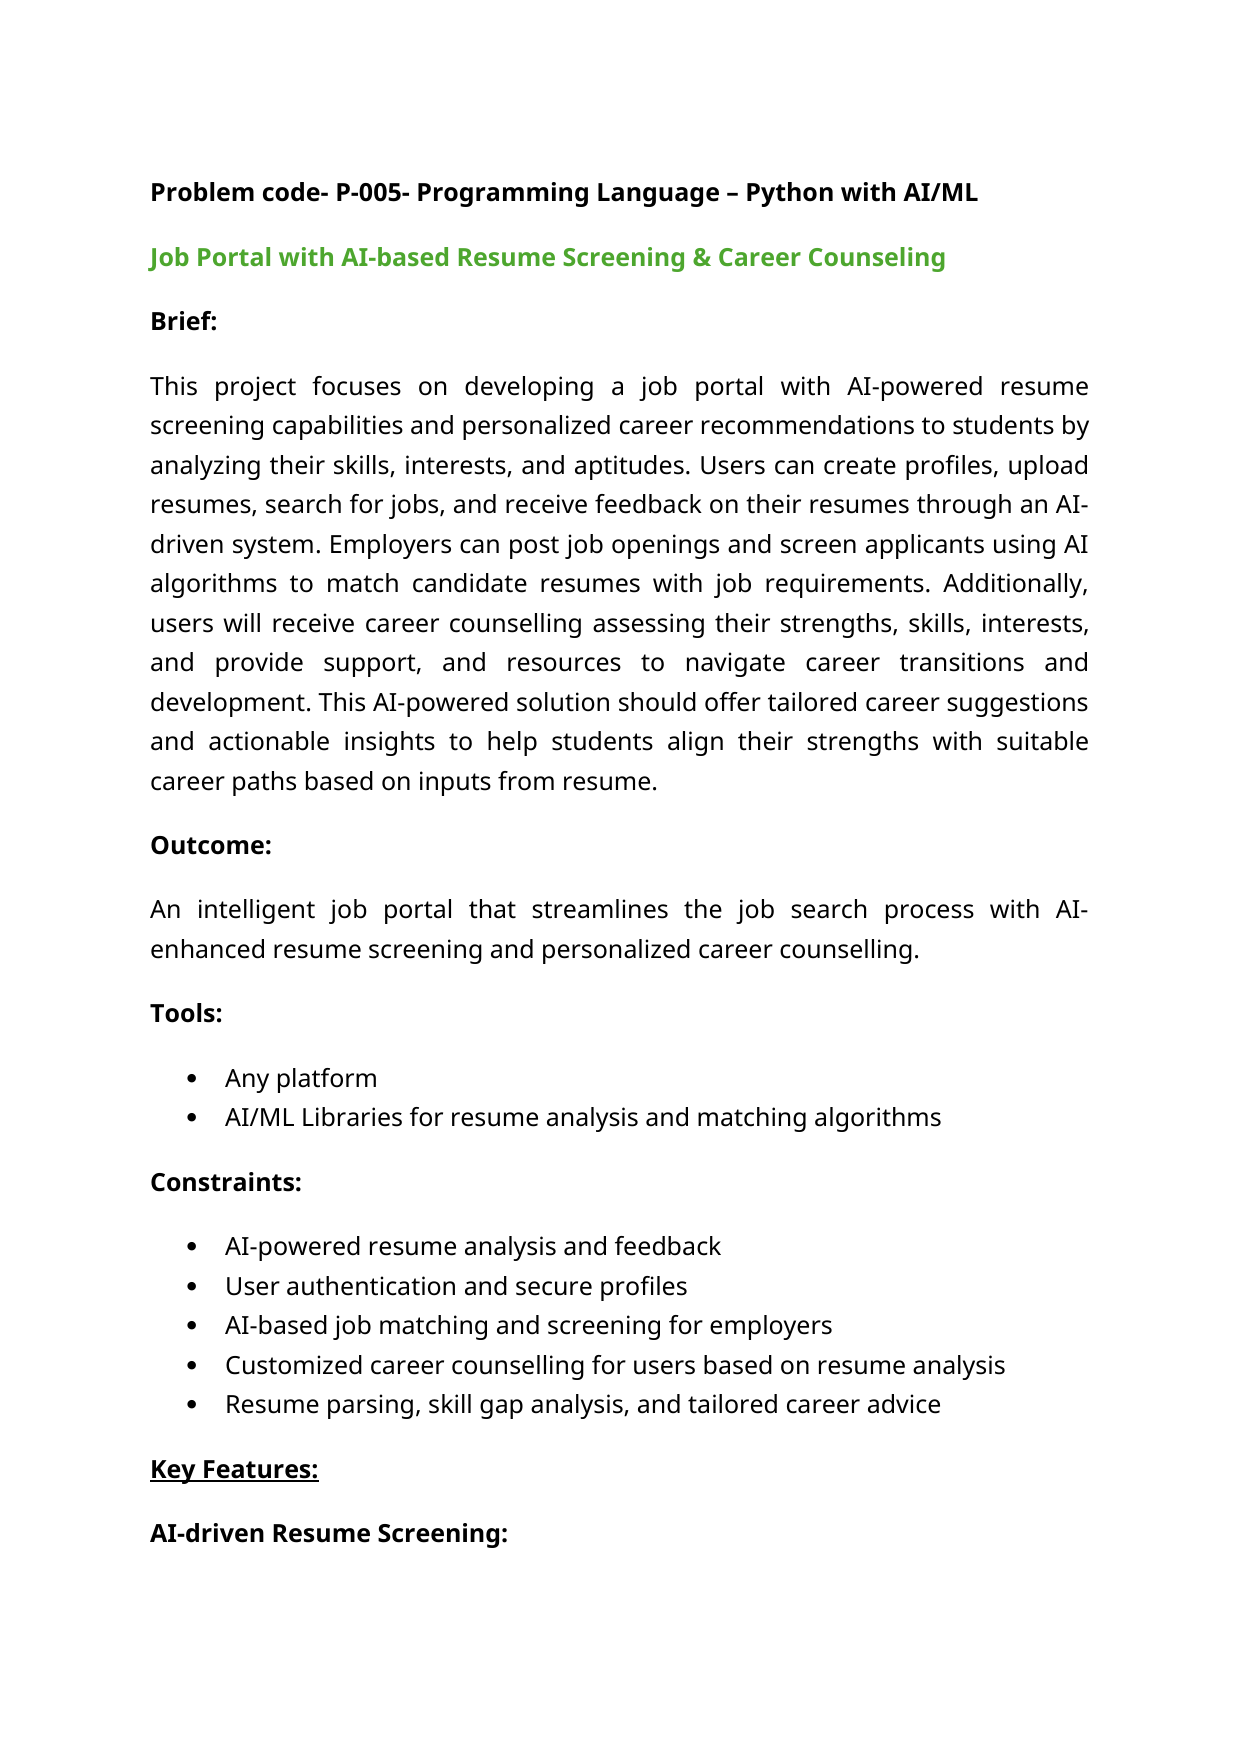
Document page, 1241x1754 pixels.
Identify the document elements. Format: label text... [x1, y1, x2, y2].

text Key Features: [150, 1451, 1090, 1486]
list AI-based job matching and screening for employers [187, 1308, 1090, 1342]
text An intelligent job portal that streamlines the job search process with AI-enhanced resume screening and personalized career counselling. [150, 892, 1090, 966]
list AI-powered resume analysis and feedback [187, 1229, 1090, 1263]
text Constraints: [150, 1164, 1090, 1199]
text Tools: [150, 996, 1090, 1030]
text Outcome: [150, 828, 1090, 862]
text Brief: [150, 304, 1090, 338]
list Customized career counselling for users based on resume analysis [187, 1347, 1090, 1382]
text Problem code- P-005- Programming Language – Python with AI/ML [150, 175, 1090, 209]
text This project focuses on developing a job portal with AI-powered resume screening capabilities and personalized career recommendations to students by analyzing their skills, interests, and aptitudes. Users can create profiles, upload resumes, search for jobs, and receive feedback on their resumes through an AI-driven system. Employers can post job openings and screen applicants using AI algorithms to match candidate resumes with job requirements. Additionally, users will receive career counselling assessing their strengths, skills, interests, and provide support, and resources to navigate career transitions and development. This AI-powered solution should offer tailored career suggestions and actionable insights to help students align their strengths with suitable career paths based on inputs from resume. [150, 368, 1090, 797]
text AI-driven Resume Screening: [150, 1516, 1090, 1550]
list Resume parsing, skill gap analysis, and tailored career advice [187, 1387, 1090, 1421]
text Job Portal with AI-based Resume Screening & Career Counseling [150, 239, 1090, 273]
list Any platform [187, 1061, 1090, 1095]
list AI/ML Libraries for resume analysis and matching algorithms [187, 1100, 1090, 1134]
list User authentication and secure profiles [187, 1268, 1090, 1303]
